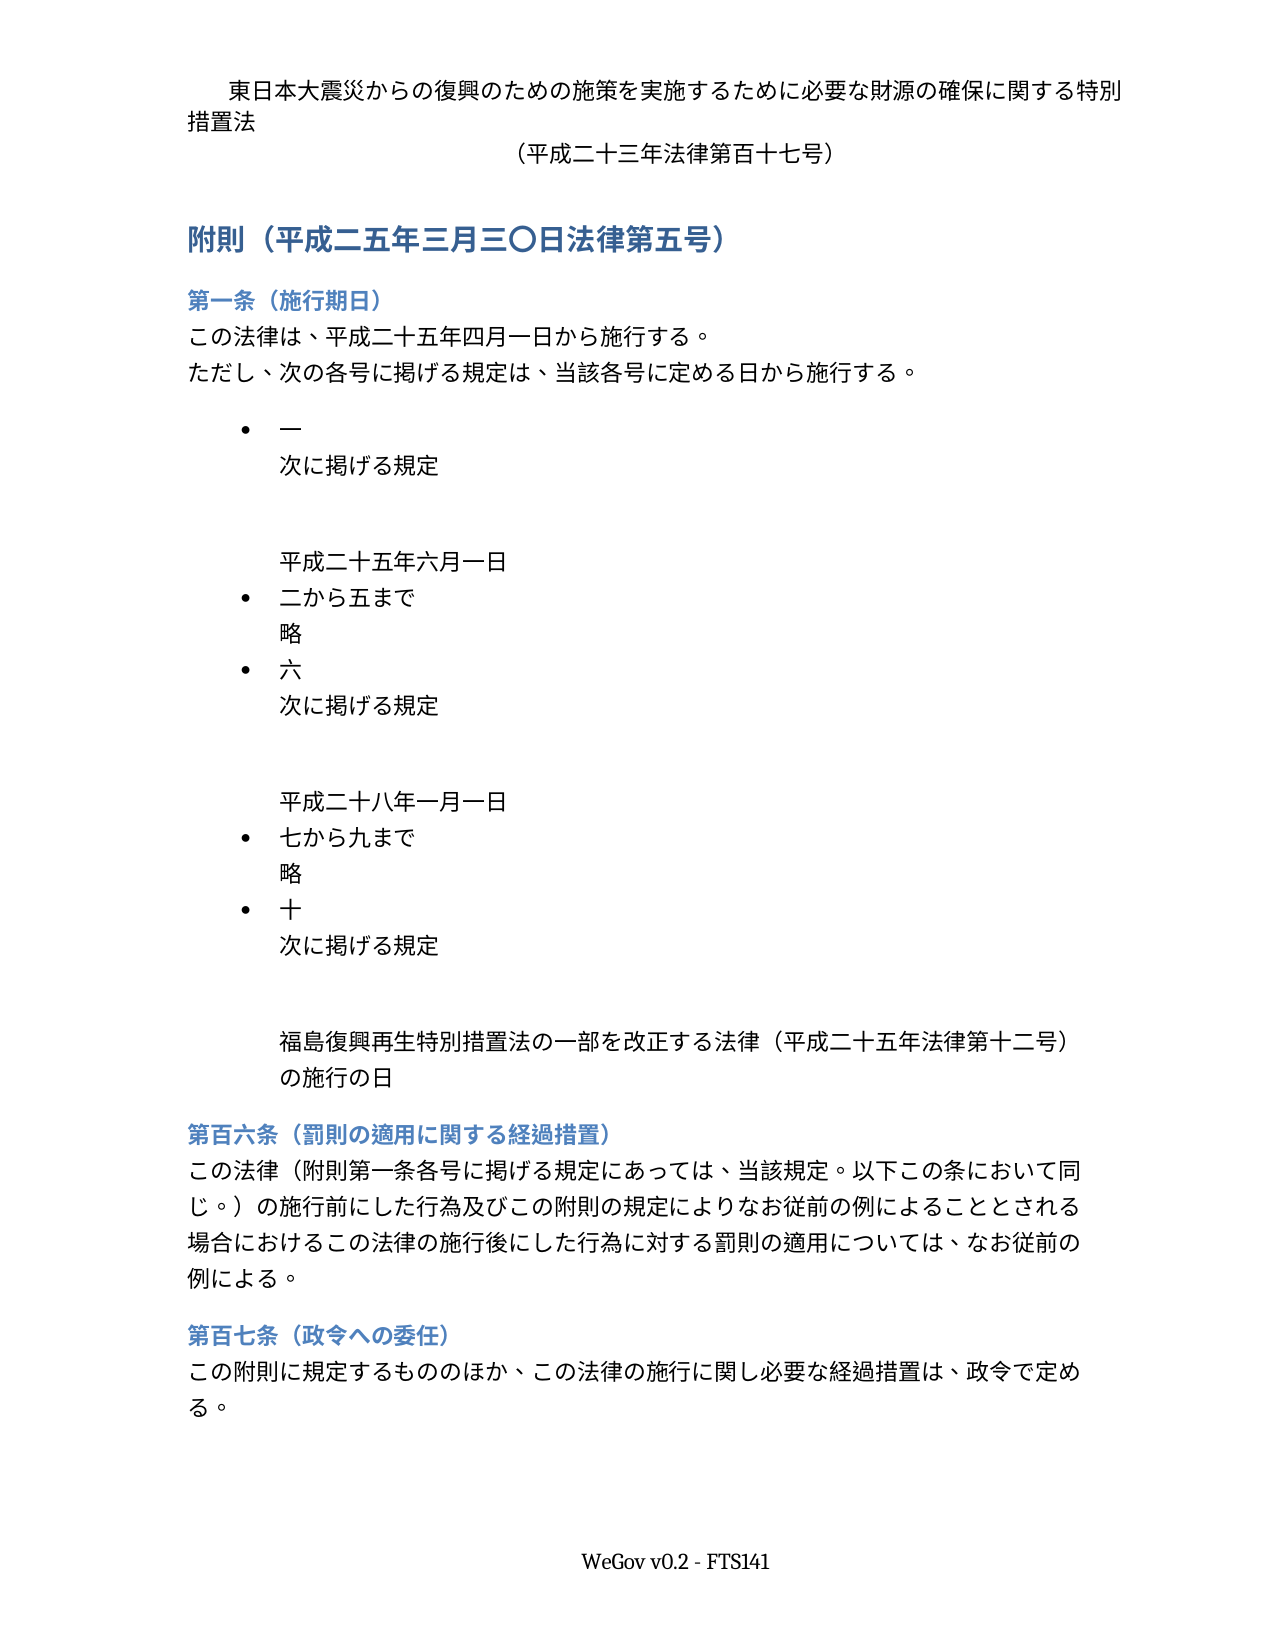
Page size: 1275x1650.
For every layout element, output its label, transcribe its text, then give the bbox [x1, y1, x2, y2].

list 一 次に掲げる規定 平成二十五年六月一日 [242, 414, 1087, 577]
text この法律は、平成二十五年四月一日から施行する。 ただし、次の各号に掲げる規定は、当該各号に定める日から施行する。 [187, 321, 1087, 388]
subtitle 第一条（施行期日） [187, 285, 1087, 316]
text この法律（附則第一条各号に掲げる規定にあっては、当該規定。以下この条において同じ。）の施行前にした行為及びこの附則の規定によりなお従前の例によることとされる場合におけるこの法律の施行後にした行為に対する罰則の適用については、なお従前の例による。 [187, 1155, 1087, 1294]
list 七から九まで 略 [242, 822, 1087, 889]
text この附則に規定するもののほか、この法律の施行に関し必要な経過措置は、政令で定める。 [187, 1356, 1087, 1423]
list 十 次に掲げる規定 福島復興再生特別措置法の一部を改正する法律（平成二十五年法律第十二号）の施行の日 [242, 894, 1087, 1093]
list 六 次に掲げる規定 平成二十八年一月一日 [242, 654, 1087, 817]
list 二から五まで 略 [242, 582, 1087, 649]
subtitle 第百六条（罰則の適用に関する経過措置） [187, 1119, 1087, 1150]
subtitle 附則（平成二五年三月三〇日法律第五号） [187, 219, 1087, 258]
subtitle 第百七条（政令への委任） [187, 1319, 1087, 1351]
